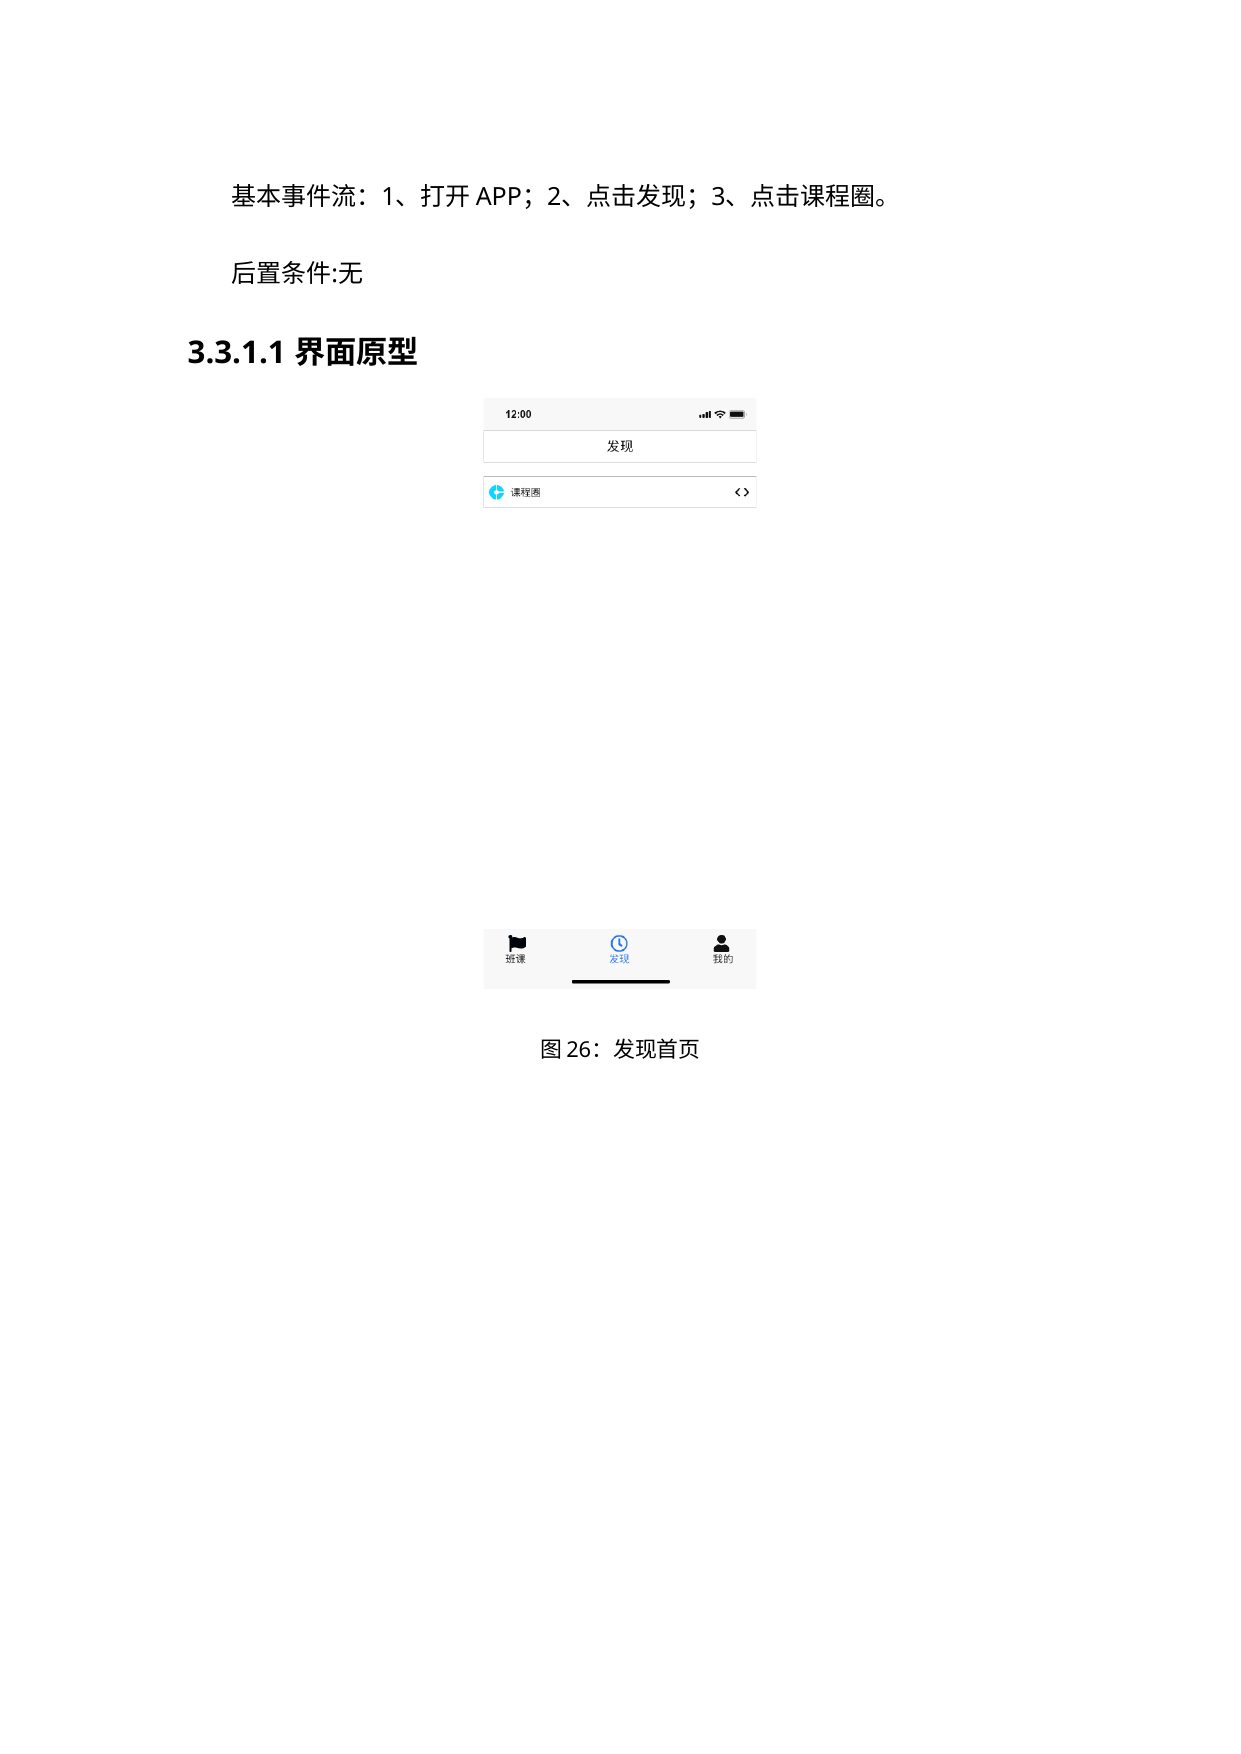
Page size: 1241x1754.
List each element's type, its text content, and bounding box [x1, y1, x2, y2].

text 3.3.1.1 界面原型 [187, 317, 1053, 382]
text 基本事件流：1、打开APP；2、点击发现；3、点击课程圈。 [187, 162, 1053, 227]
text 图26：发现首页 [187, 1032, 1053, 1064]
text 后置条件:无 [187, 239, 1053, 304]
picture [483, 398, 757, 989]
